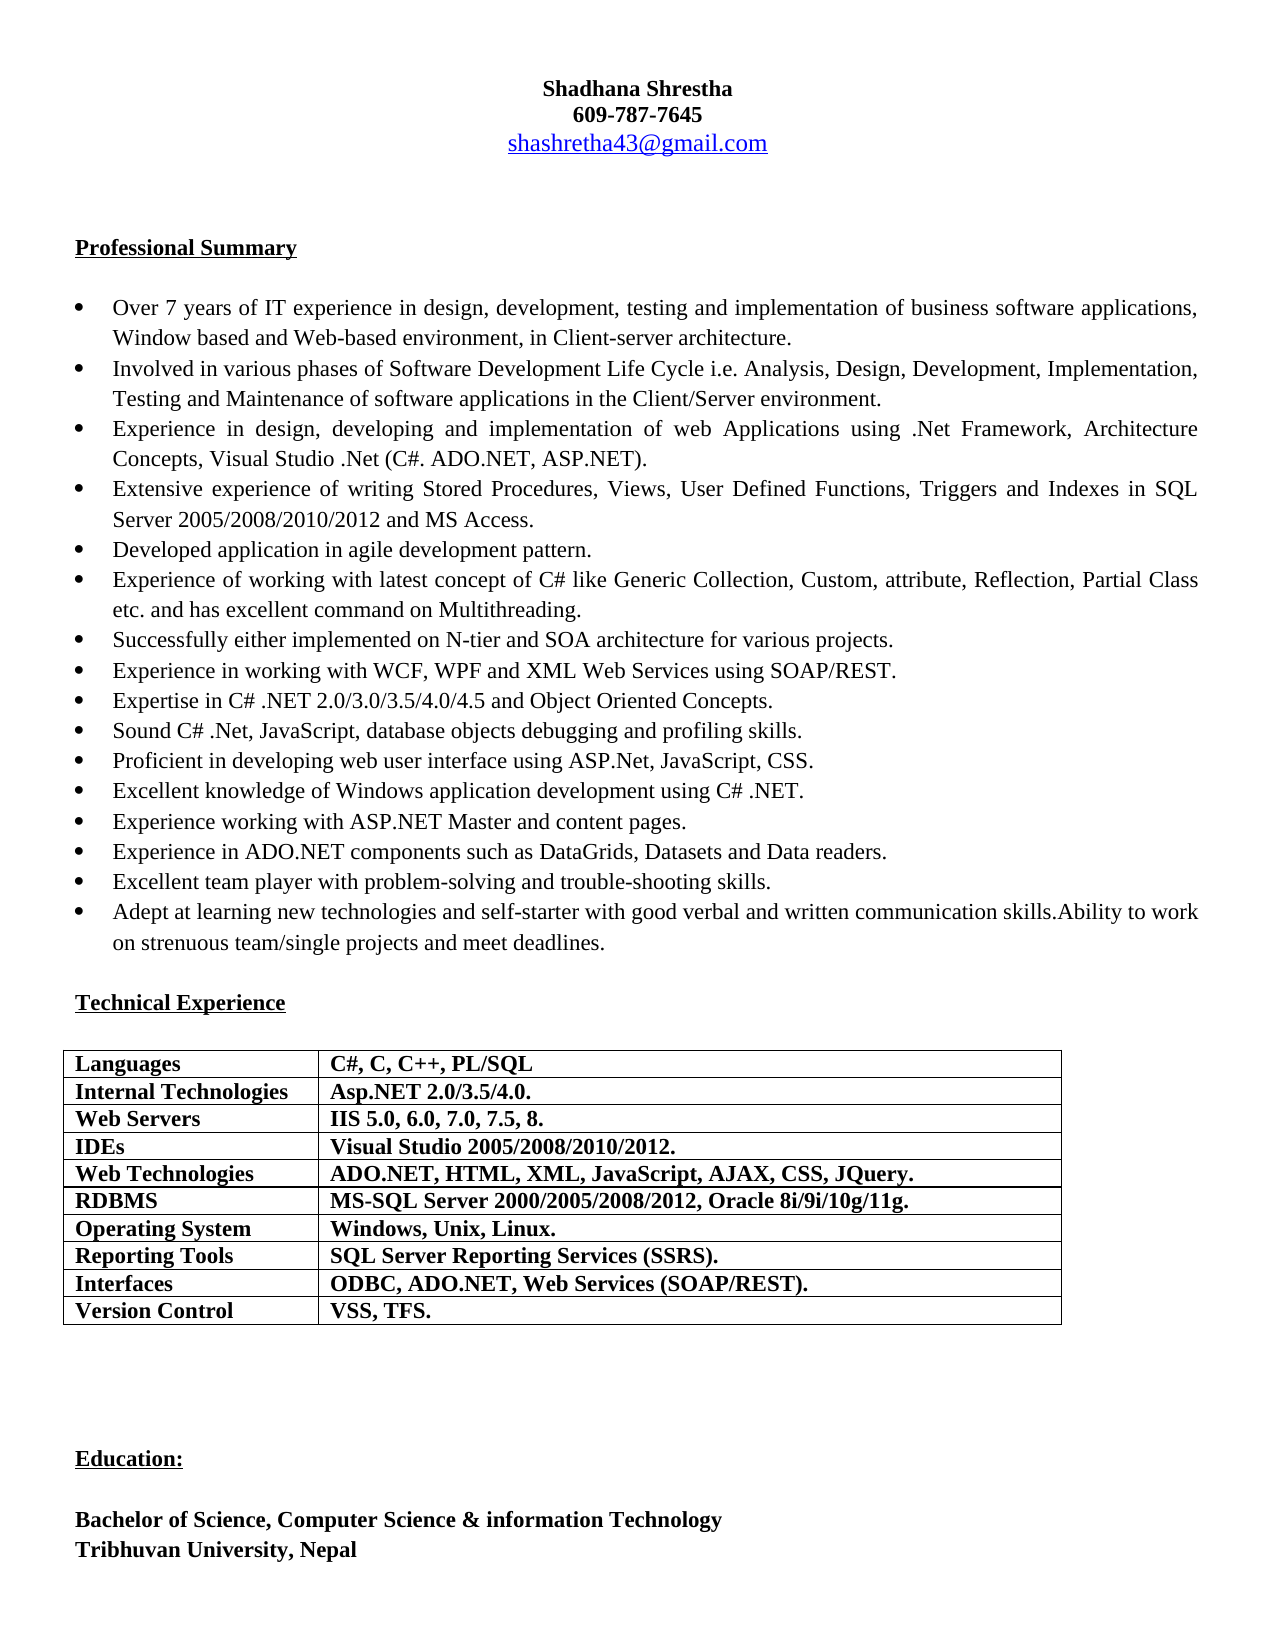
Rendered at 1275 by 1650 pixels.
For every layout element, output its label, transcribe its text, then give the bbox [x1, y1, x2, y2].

list Excellent team player with problem-solving and trouble-shooting skills. [75, 868, 1200, 894]
text Professional Summary [75, 234, 1200, 260]
list Excellent knowledge of Windows application development using C# .NET. [75, 778, 1200, 804]
table_cell VSS, TFS. [319, 1297, 1061, 1323]
table_cell Reporting Tools [64, 1242, 318, 1269]
table_cell Interfaces [64, 1270, 318, 1296]
list Experience in ADO.NET components such as DataGrids, Datasets and Data readers. [75, 838, 1200, 864]
table_cell SQL Server Reporting Services (SSRS). [319, 1242, 1061, 1269]
text Tribhuvan University, Nepal [75, 1536, 1200, 1562]
table_cell Version Control [64, 1297, 318, 1323]
list Sound C# .Net, JavaScript, database objects debugging and profiling skills. [75, 717, 1200, 743]
list Experience in design, developing and implementation of web Applications using .Net Framework, Architecture Concepts, Visual Studio .Net (C#. ADO.NET, ASP.NET). [75, 415, 1200, 472]
table_cell Operating System [64, 1215, 318, 1241]
table_cell Windows, Unix, Linux. [319, 1215, 1061, 1241]
table_cell ODBC, ADO.NET, Web Services (SOAP/REST). [319, 1270, 1061, 1296]
table_cell Internal Technologies [64, 1078, 318, 1104]
list Experience working with ASP.NET Master and content pages. [75, 808, 1200, 834]
text 609-787-7645 [75, 101, 1200, 128]
table_cell IDEs [64, 1133, 318, 1159]
text shashretha43@gmail.com [75, 128, 1200, 156]
text Shadhana Shrestha [75, 75, 1200, 101]
list Proficient in developing web user interface using ASP.Net, JavaScript, CSS. [75, 747, 1200, 774]
table_header C#, C, C++, PL/SQL [319, 1051, 1061, 1077]
text Bachelor of Science, Computer Science & information Technology [75, 1506, 1200, 1532]
table_cell RDBMS [64, 1188, 318, 1214]
list Successfully either implemented on N-tier and SOA architecture for various projects. [75, 627, 1200, 653]
table_cell Asp.NET 2.0/3.5/4.0. [319, 1078, 1061, 1104]
list Expertise in C# .NET 2.0/3.0/3.5/4.0/4.5 and Object Oriented Concepts. [75, 687, 1200, 713]
list Developed application in agile development pattern. [75, 536, 1200, 562]
table_cell ADO.NET, HTML, XML, JavaScript, AJAX, CSS, JQuery. [319, 1160, 1061, 1186]
list Adept at learning new technologies and self-starter with good verbal and written communication skills.Ability to work on strenuous team/single projects and meet deadlines. [75, 898, 1200, 955]
table_cell Web Servers [64, 1105, 318, 1132]
table_cell IIS 5.0, 6.0, 7.0, 7.5, 8. [319, 1105, 1061, 1132]
list Involved in various phases of Software Development Life Cycle i.e. Analysis, Design, Development, Implementation, Testing and Maintenance of software applications in the Client/Server environment. [75, 355, 1200, 411]
list Over 7 years of IT experience in design, development, testing and implementation of business software applications, Window based and Web-based environment, in Client-server architecture. [75, 294, 1200, 351]
table_cell Web Technologies [64, 1160, 318, 1186]
list Extensive experience of writing Stored Procedures, Views, User Defined Functions, Triggers and Indexes in SQL Server 2005/2008/2010/2012 and MS Access. [75, 476, 1200, 532]
list Experience of working with latest concept of C# like Generic Collection, Custom, attribute, Reflection, Partial Class etc. and has excellent command on Multithreading. [75, 566, 1200, 623]
table_header Languages [64, 1051, 318, 1077]
list Experience in working with WCF, WPF and XML Web Services using SOAP/REST. [75, 657, 1200, 683]
table_cell Visual Studio 2005/2008/2010/2012. [319, 1133, 1061, 1159]
text Education: [75, 1445, 1200, 1472]
text Technical Experience [75, 989, 1200, 1015]
table_cell MS-SQL Server 2000/2005/2008/2012, Oracle 8i/9i/10g/11g. [319, 1188, 1061, 1214]
